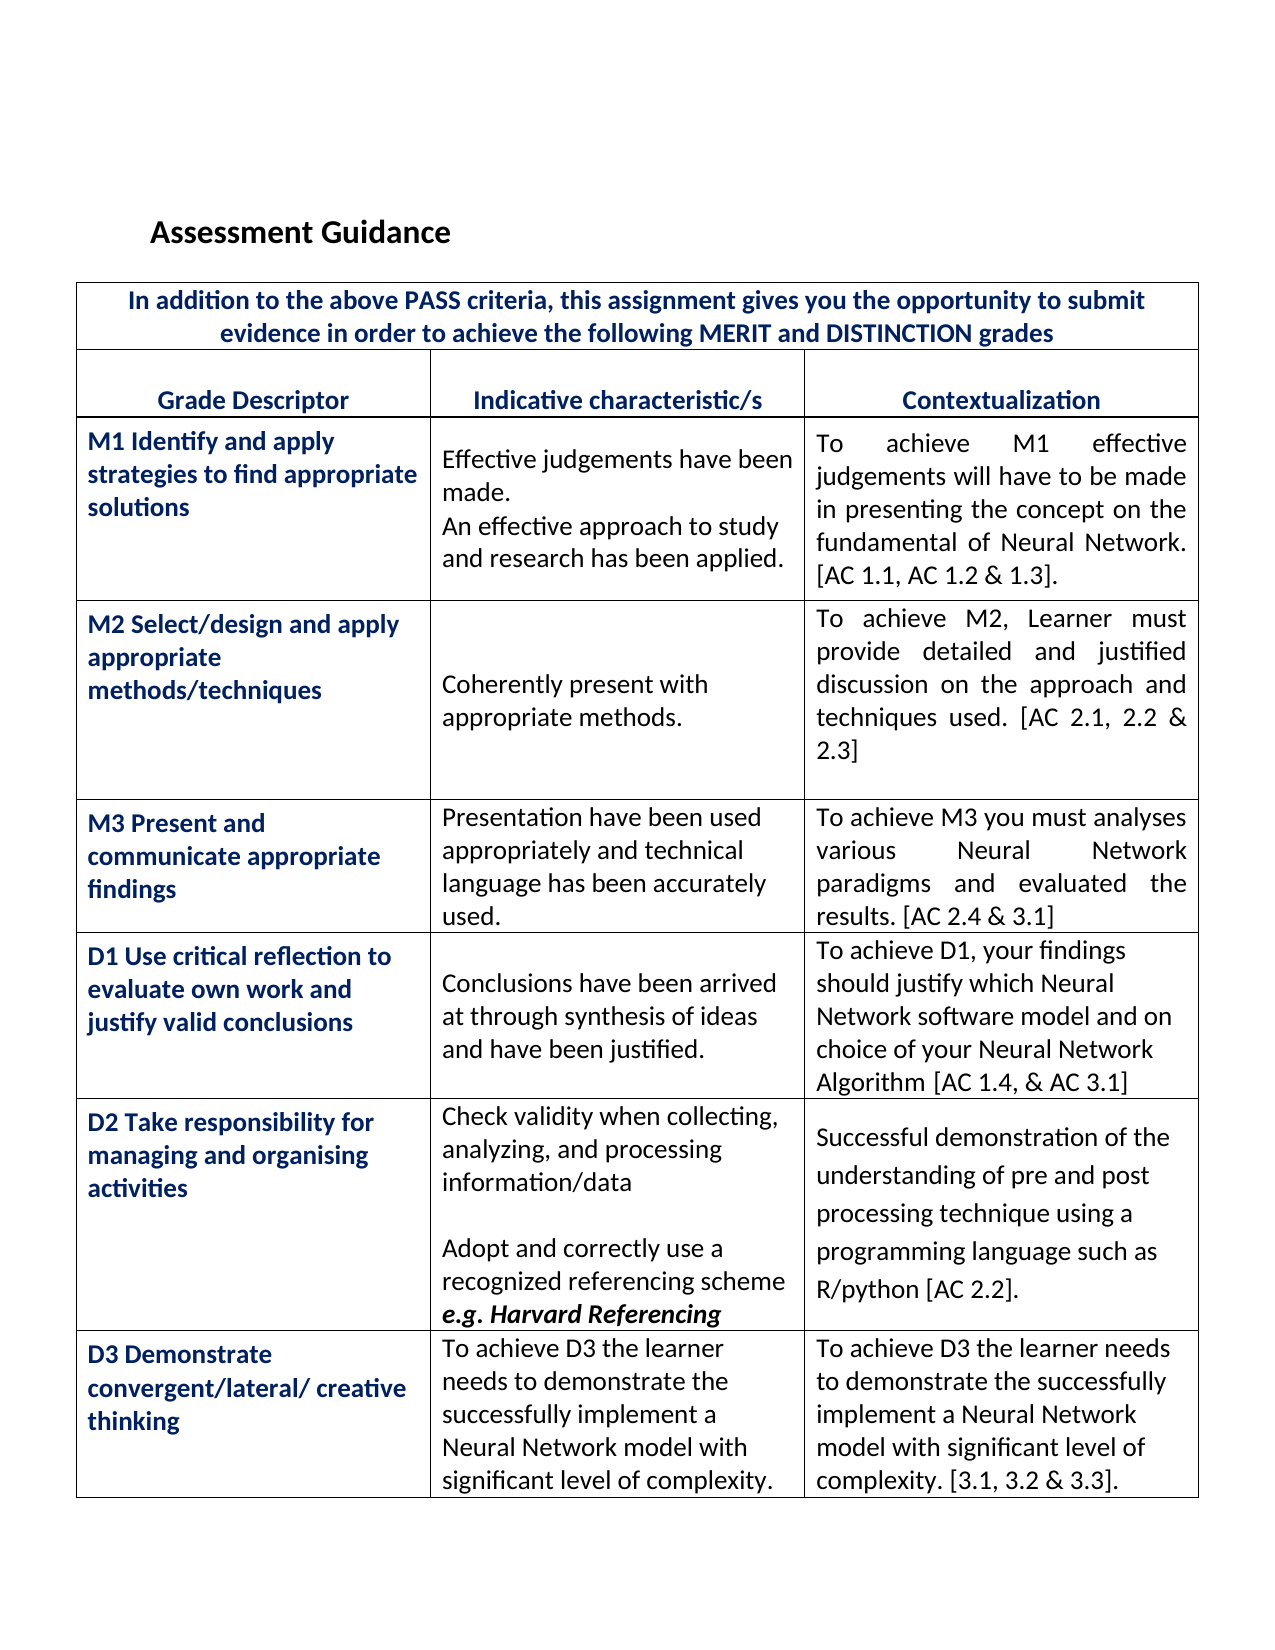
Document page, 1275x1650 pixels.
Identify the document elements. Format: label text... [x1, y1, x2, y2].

table_cell M2 Select/design and apply appropriate methods/techniques [77, 601, 430, 799]
table_cell Conclusions have been arrived at through synthesis of ideas and have been justified. [431, 933, 804, 1098]
table_cell Contextualization [805, 350, 1198, 416]
table_cell To achieve M1 effective judgements will have to be made in presenting the concept on the fundamental of Neural Network. [AC 1.1, AC 1.2 & 1.3]. [805, 418, 1198, 600]
table_cell To achieve D3 the learner needs to demonstrate the successfully implement a Neural Network model with significant level of complexity. [3.1, 3.2 & 3.3]. [805, 1331, 1198, 1497]
table_cell To achieve D3 the learner needs to demonstrate the successfully implement a Neural Network model with significant level of complexity. [431, 1331, 804, 1497]
table_cell Coherently present with appropriate methods. [431, 601, 804, 799]
text Assessment Guidance [150, 211, 1125, 252]
table_cell Presentation have been used appropriately and technical language has been accurately used. [431, 800, 804, 932]
table_cell D2 Take responsibility for managing and organising activities [77, 1099, 430, 1330]
table_cell Indicative characteristic/s [431, 350, 804, 416]
table_cell Successful demonstration of the understanding of pre and post processing technique using a programming language such as R/python [AC 2.2]. [805, 1099, 1198, 1330]
table_cell M3 Present and communicate appropriate findings [77, 800, 430, 932]
table_header In addition to the above PASS criteria, this assignment gives you the opportunity to submit evidence in order to achieve the following MERIT and DISTINCTION grades [77, 283, 1198, 349]
table_cell Grade Descriptor [77, 350, 430, 416]
table_cell Effective judgements have been made. An effective approach to study and research has been applied. [431, 418, 804, 600]
table_cell To achieve D1, your findings should justify which Neural Network software model and on choice of your Neural Network Algorithm [AC 1.4, & AC 3.1] [805, 933, 1198, 1098]
table_cell D3 Demonstrate convergent/lateral/ creative thinking [77, 1331, 430, 1497]
table_cell M1 Identify and apply strategies to find appropriate solutions [77, 418, 430, 600]
table_cell To achieve M3 you must analyses various Neural Network paradigms and evaluated the results. [AC 2.4 & 3.1] [805, 800, 1198, 932]
table_cell To achieve M2, Learner must provide detailed and justified discussion on the approach and techniques used. [AC 2.1, 2.2 & 2.3] [805, 601, 1198, 799]
table_cell D1 Use critical reflection to evaluate own work and justify valid conclusions [77, 933, 430, 1098]
table_cell Check validity when collecting, analyzing, and processing information/data Adopt and correctly use a recognized referencing scheme e.g. Harvard Referencing [431, 1099, 804, 1330]
